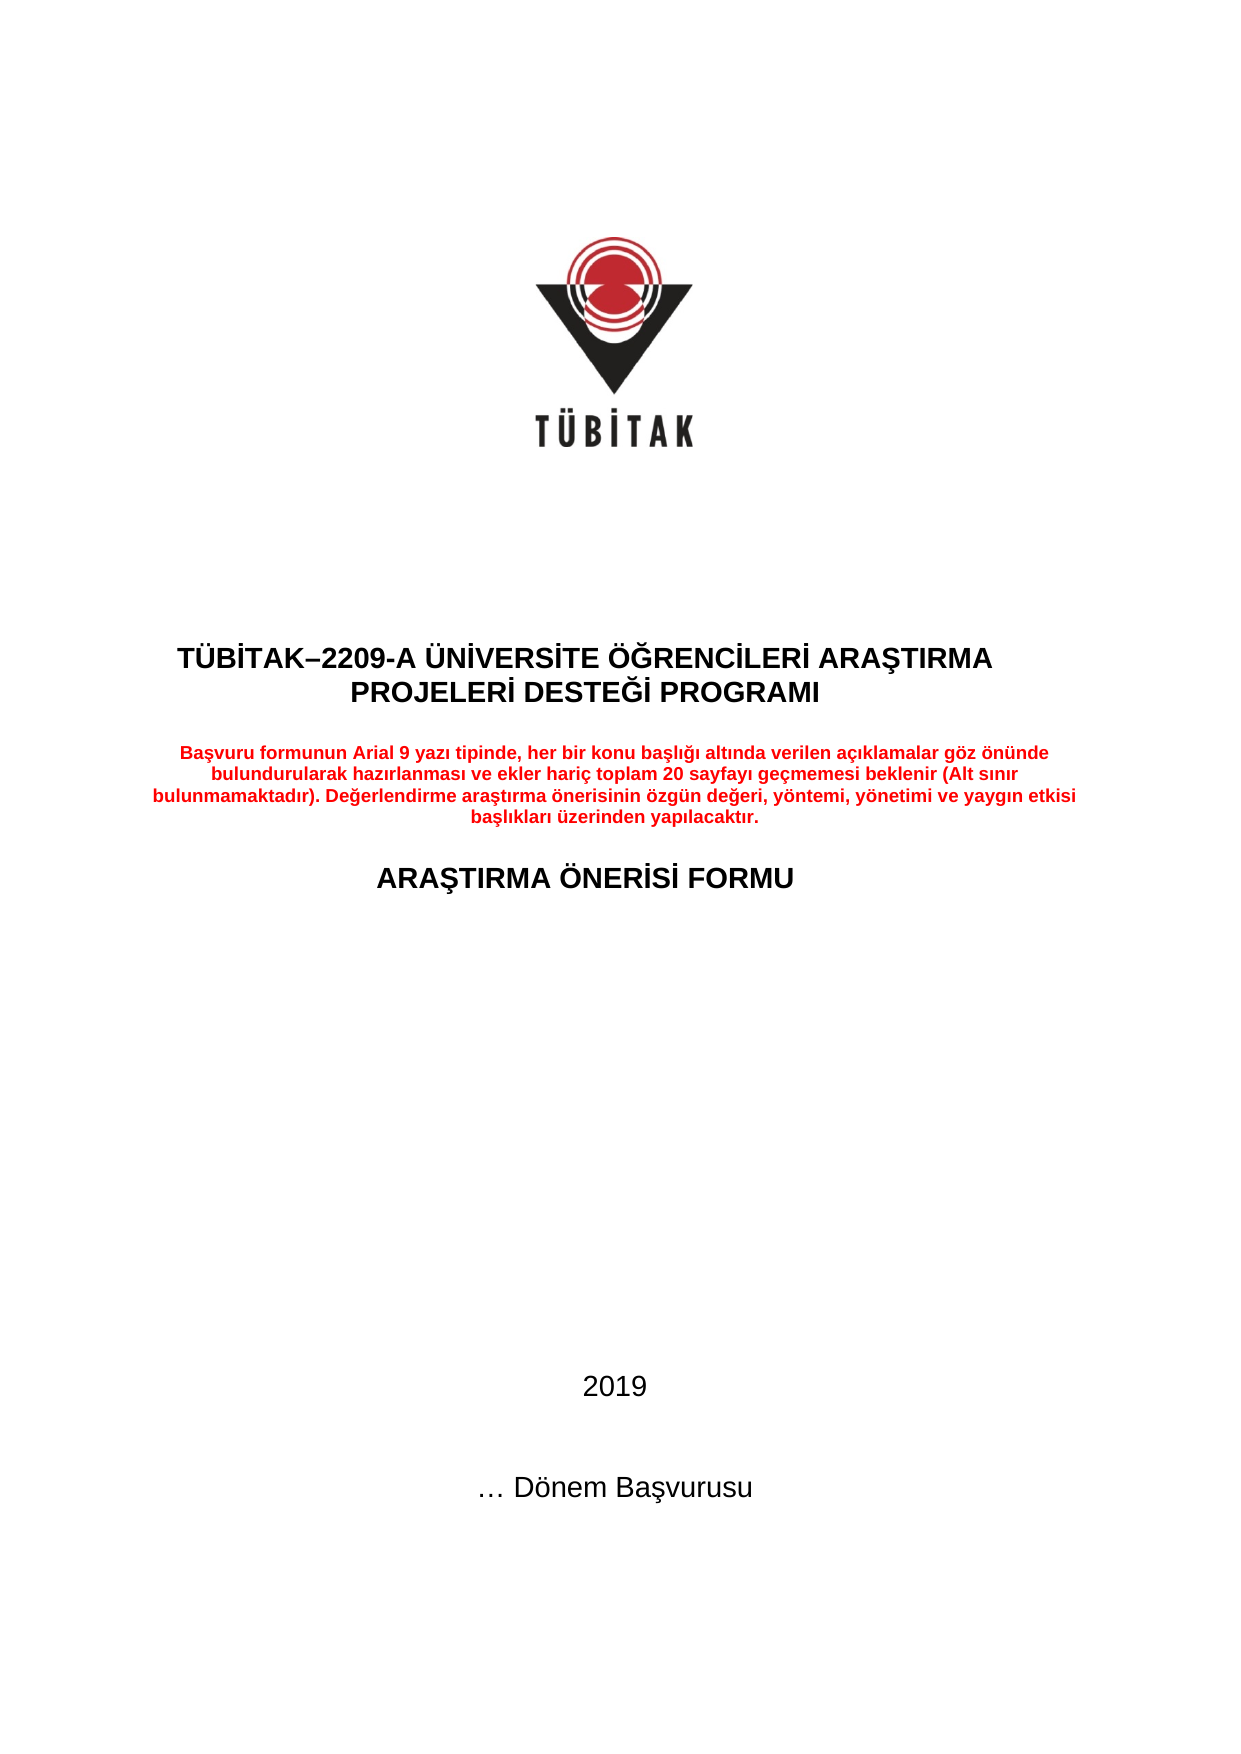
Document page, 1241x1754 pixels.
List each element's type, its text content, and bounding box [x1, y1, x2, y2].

text Başvuru formunun Arial 9 yazı tipinde, her bir konu başlığı altında verilen açıklamalar göz önünde bulundurularak hazırlanması ve ekler hariç toplam 20 sayfayı geçmemesi beklenir (Alt sınır bulunmamaktadır). Değerlendirme araştırma önerisinin özgün değeri, yöntemi, yönetimi ve yaygın etkisi başlıkları üzerinden yapılacaktır. [129, 742, 1100, 828]
picture [535, 237, 693, 447]
text ARAŞTIRMA ÖNERİSİ FORMU [129, 861, 1041, 895]
text … Dönem Başvurusu [129, 1470, 1100, 1503]
text 2019 [129, 1369, 1101, 1403]
text TÜBİTAK–2209-A ÜNİVERSİTE ÖĞRENCİLERİ ARAŞTIRMA PROJELERİ DESTEĞİ PROGRAMI [129, 641, 1041, 708]
